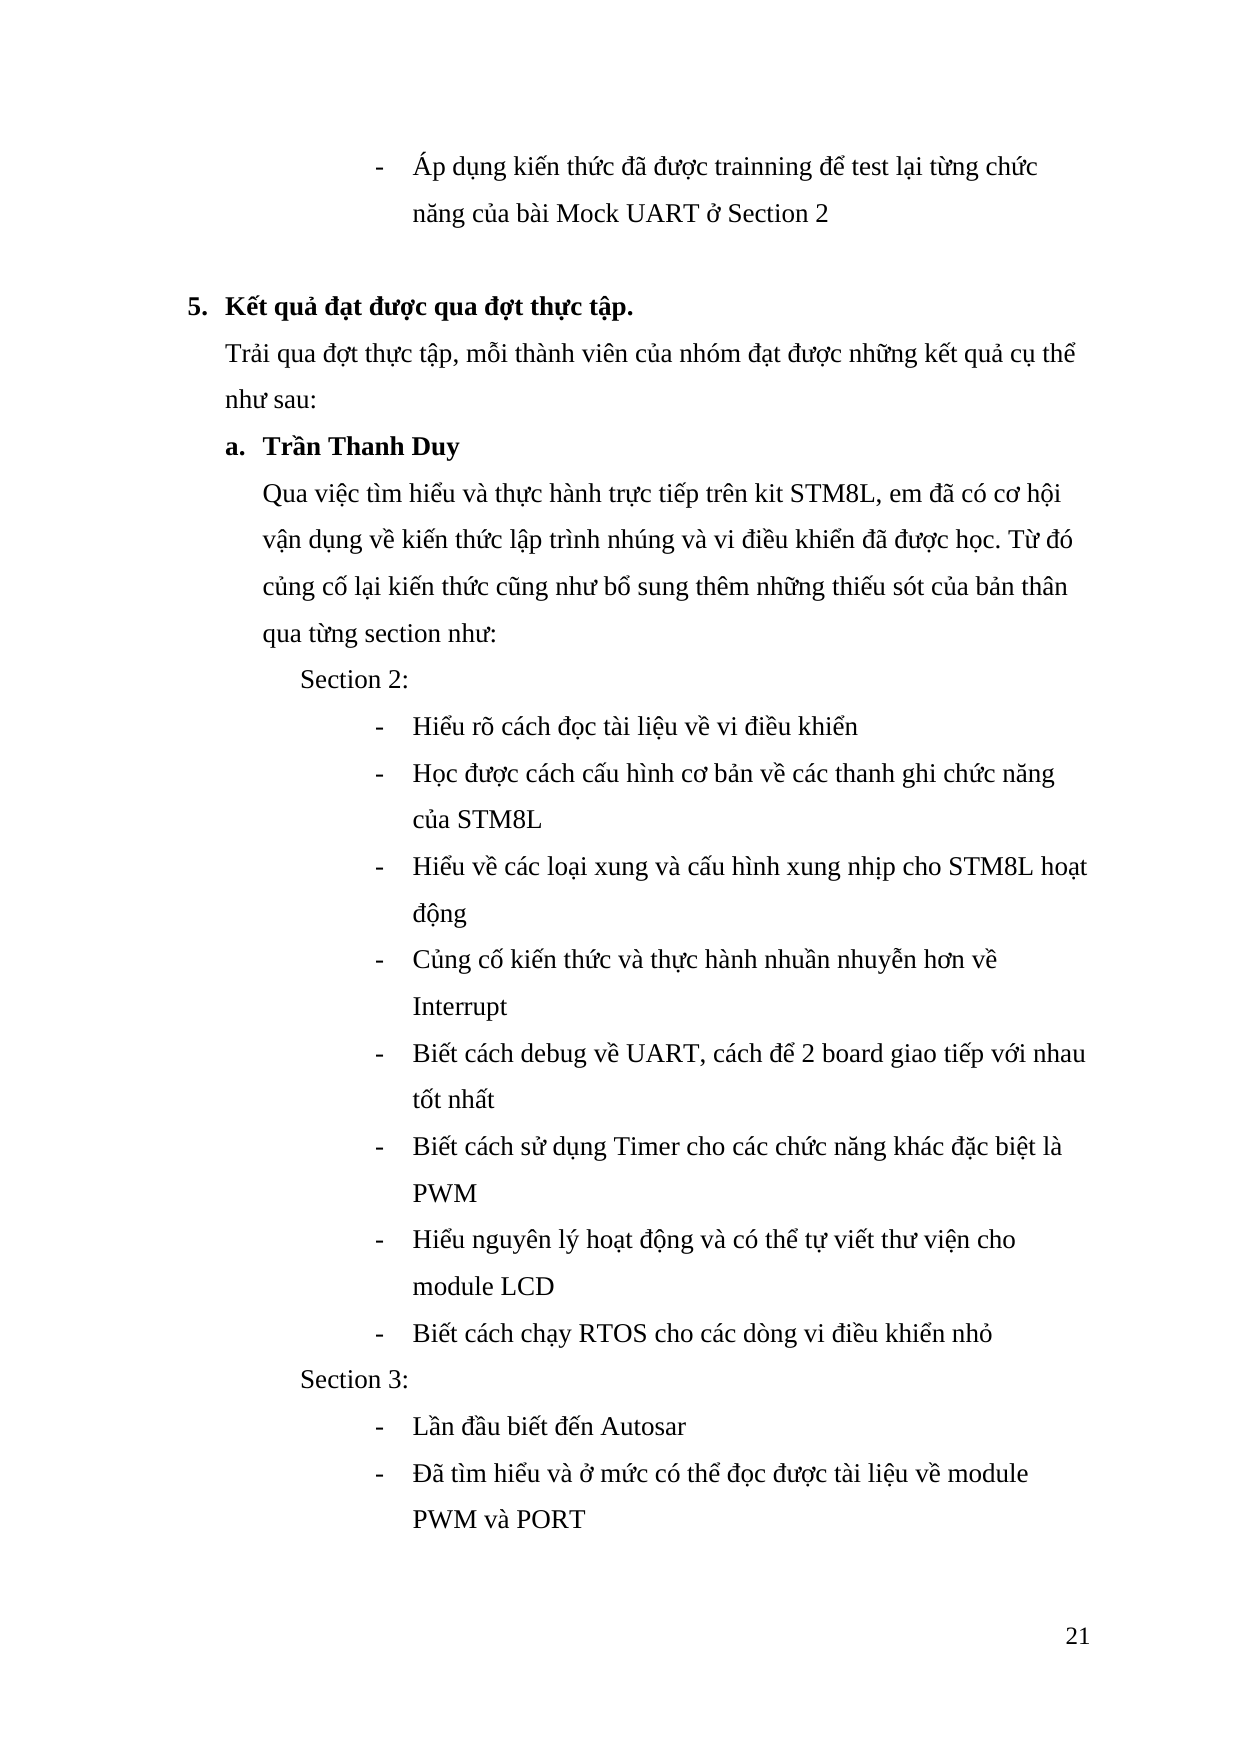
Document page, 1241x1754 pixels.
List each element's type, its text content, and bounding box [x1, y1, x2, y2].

list Biết cách sử dụng Timer cho các chức năng khác đặc biệt là PWM [375, 1130, 1090, 1208]
list Biết cách debug về UART, cách để 2 board giao tiếp với nhau tốt nhất [375, 1037, 1090, 1114]
list Đã tìm hiểu và ở mức có thể đọc được tài liệu về module PWM và PORT [375, 1457, 1090, 1534]
text Qua việc tìm hiểu và thực hành trực tiếp trên kit STM8L, em đã có cơ hội vận dụng về kiến thức lập trình nhúng và vi điều khiển đã được học. Từ đó củng cố lại kiến thức cũng như bổ sung thêm những thiếu sót của bản thân qua từng section như: [262, 477, 1090, 648]
list Trần Thanh Duy [225, 430, 1090, 461]
list Lần đầu biết đến Autosar [375, 1410, 1090, 1441]
list Kết quả đạt được qua đợt thực tập. [187, 290, 1090, 321]
list Hiểu nguyên lý hoạt động và có thể tự viết thư viện cho module LCD [375, 1223, 1090, 1301]
list Củng cố kiến thức và thực hành nhuần nhuyễn hơn về Interrupt [375, 943, 1090, 1021]
list Hiểu rõ cách đọc tài liệu về vi điều khiển [375, 710, 1090, 741]
list Hiểu về các loại xung và cấu hình xung nhịp cho STM8L hoạt động [375, 850, 1090, 928]
list Áp dụng kiến thức đã được trainning để test lại từng chức năng của bài Mock UART ở Section 2 [375, 150, 1090, 228]
text Section 2: [262, 663, 1090, 694]
list Trải qua đợt thực tập, mỗi thành viên của nhóm đạt được những kết quả cụ thể như sau: [225, 337, 1090, 414]
list Học được cách cấu hình cơ bản về các thanh ghi chức năng của STM8L [375, 757, 1090, 834]
text Section 3: [300, 1363, 1090, 1394]
list Biết cách chạy RTOS cho các dòng vi điều khiển nhỏ [375, 1317, 1090, 1348]
